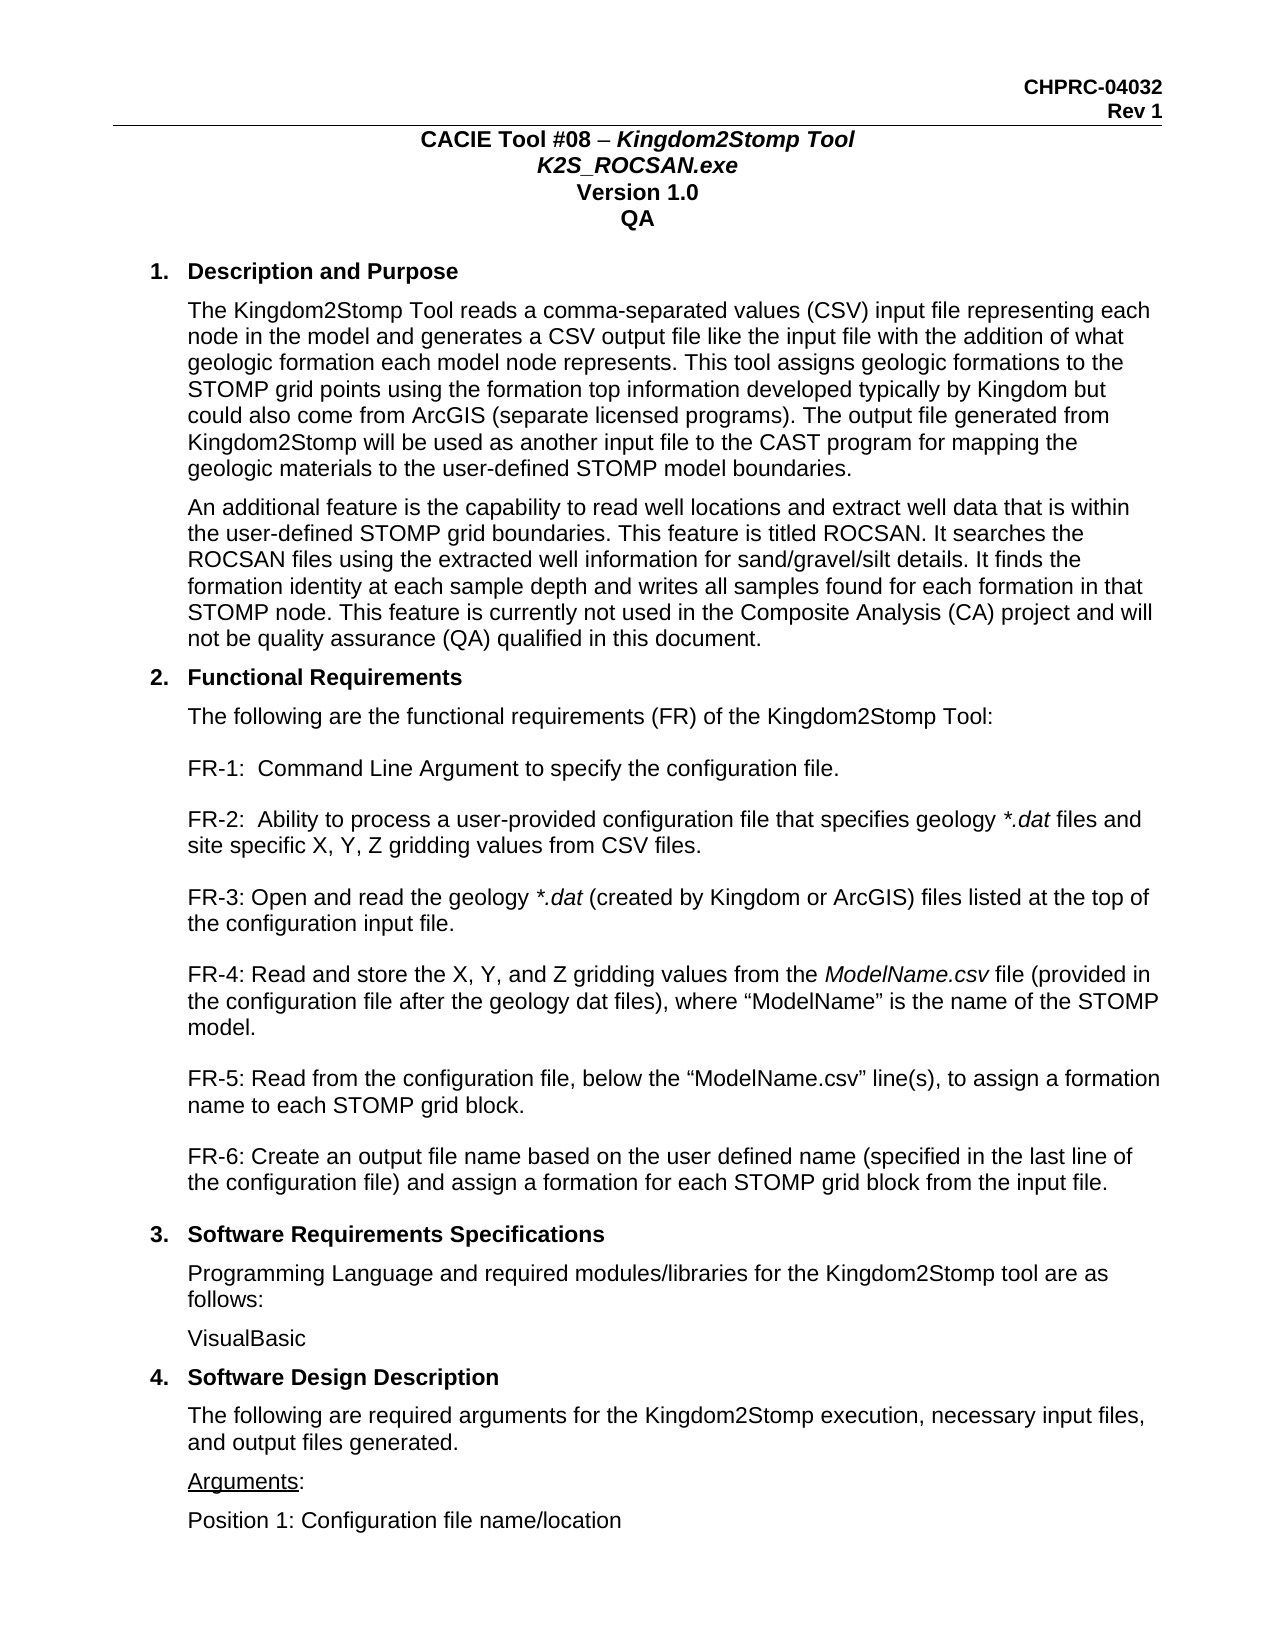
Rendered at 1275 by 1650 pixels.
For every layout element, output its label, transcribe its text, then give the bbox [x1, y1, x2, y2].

text VisualBasic [187, 1325, 1162, 1351]
text FR-2: Ability to process a user-provided configuration file that specifies geology *.dat files and site specific X, Y, Z gridding values from CSV files. [187, 806, 1162, 858]
text FR-3: Open and read the geology *.dat (created by Kingdom or ArcGIS) files listed at the top of the configuration input file. [187, 883, 1162, 936]
text The Kingdom2Stomp Tool reads a comma-separated values (CSV) input file representing each node in the model and generates a CSV output file like the input file with the addition of what geologic formation each model node represents. This tool assigns geologic formations to the STOMP grid points using the formation top information developed typically by Kingdom but could also come from ArcGIS (separate licensed programs). The output file generated from Kingdom2Stomp will be used as another input file to the CAST program for mapping the geologic materials to the user-defined STOMP model boundaries. [187, 297, 1162, 481]
text Position 1: Configuration file name/location [187, 1507, 1162, 1533]
text QA [112, 205, 1162, 231]
text Version 1.0 [112, 179, 1162, 205]
list Software Design Description [150, 1364, 1162, 1390]
text The following are required arguments for the Kingdom2Stomp execution, necessary input files, and output files generated. [187, 1402, 1162, 1455]
text The following are the functional requirements (FR) of the Kingdom2Stomp Tool: [187, 703, 1162, 729]
text CACIE Tool #08 – Kingdom2Stomp Tool K2S_ROCSAN.exe [112, 126, 1162, 179]
text FR-5: Read from the configuration file, below the “ModelName.csv” line(s), to assign a formation name to each STOMP grid block. [187, 1065, 1162, 1118]
text Arguments: [187, 1468, 1162, 1494]
text FR-6: Create an output file name based on the user defined name (specified in the last line of the configuration file) and assign a formation for each STOMP grid block from the input file. [187, 1143, 1162, 1196]
list Functional Requirements [150, 664, 1162, 691]
text An additional feature is the capability to read well locations and extract well data that is within the user-defined STOMP grid boundaries. This feature is titled ROCSAN. It searches the ROCSAN files using the extracted well information for sand/gravel/silt details. It finds the formation identity at each sample depth and writes all samples found for each formation in that STOMP node. This feature is currently not used in the Composite Analysis (CA) project and will not be quality assurance (QA) qualified in this document. [187, 494, 1162, 652]
text FR-4: Read and store the X, Y, and Z gridding values from the ModelName.csv file (provided in the configuration file after the geology dat files), where “ModelName” is the name of the STOMP model. [187, 961, 1162, 1040]
text Programming Language and required modules/libraries for the Kingdom2Stomp tool are as follows: [187, 1259, 1162, 1312]
list Software Requirements Specifications [150, 1221, 1162, 1247]
list Description and Purpose [150, 258, 1162, 284]
text FR-1: Command Line Argument to specify the configuration file. [187, 754, 1162, 781]
